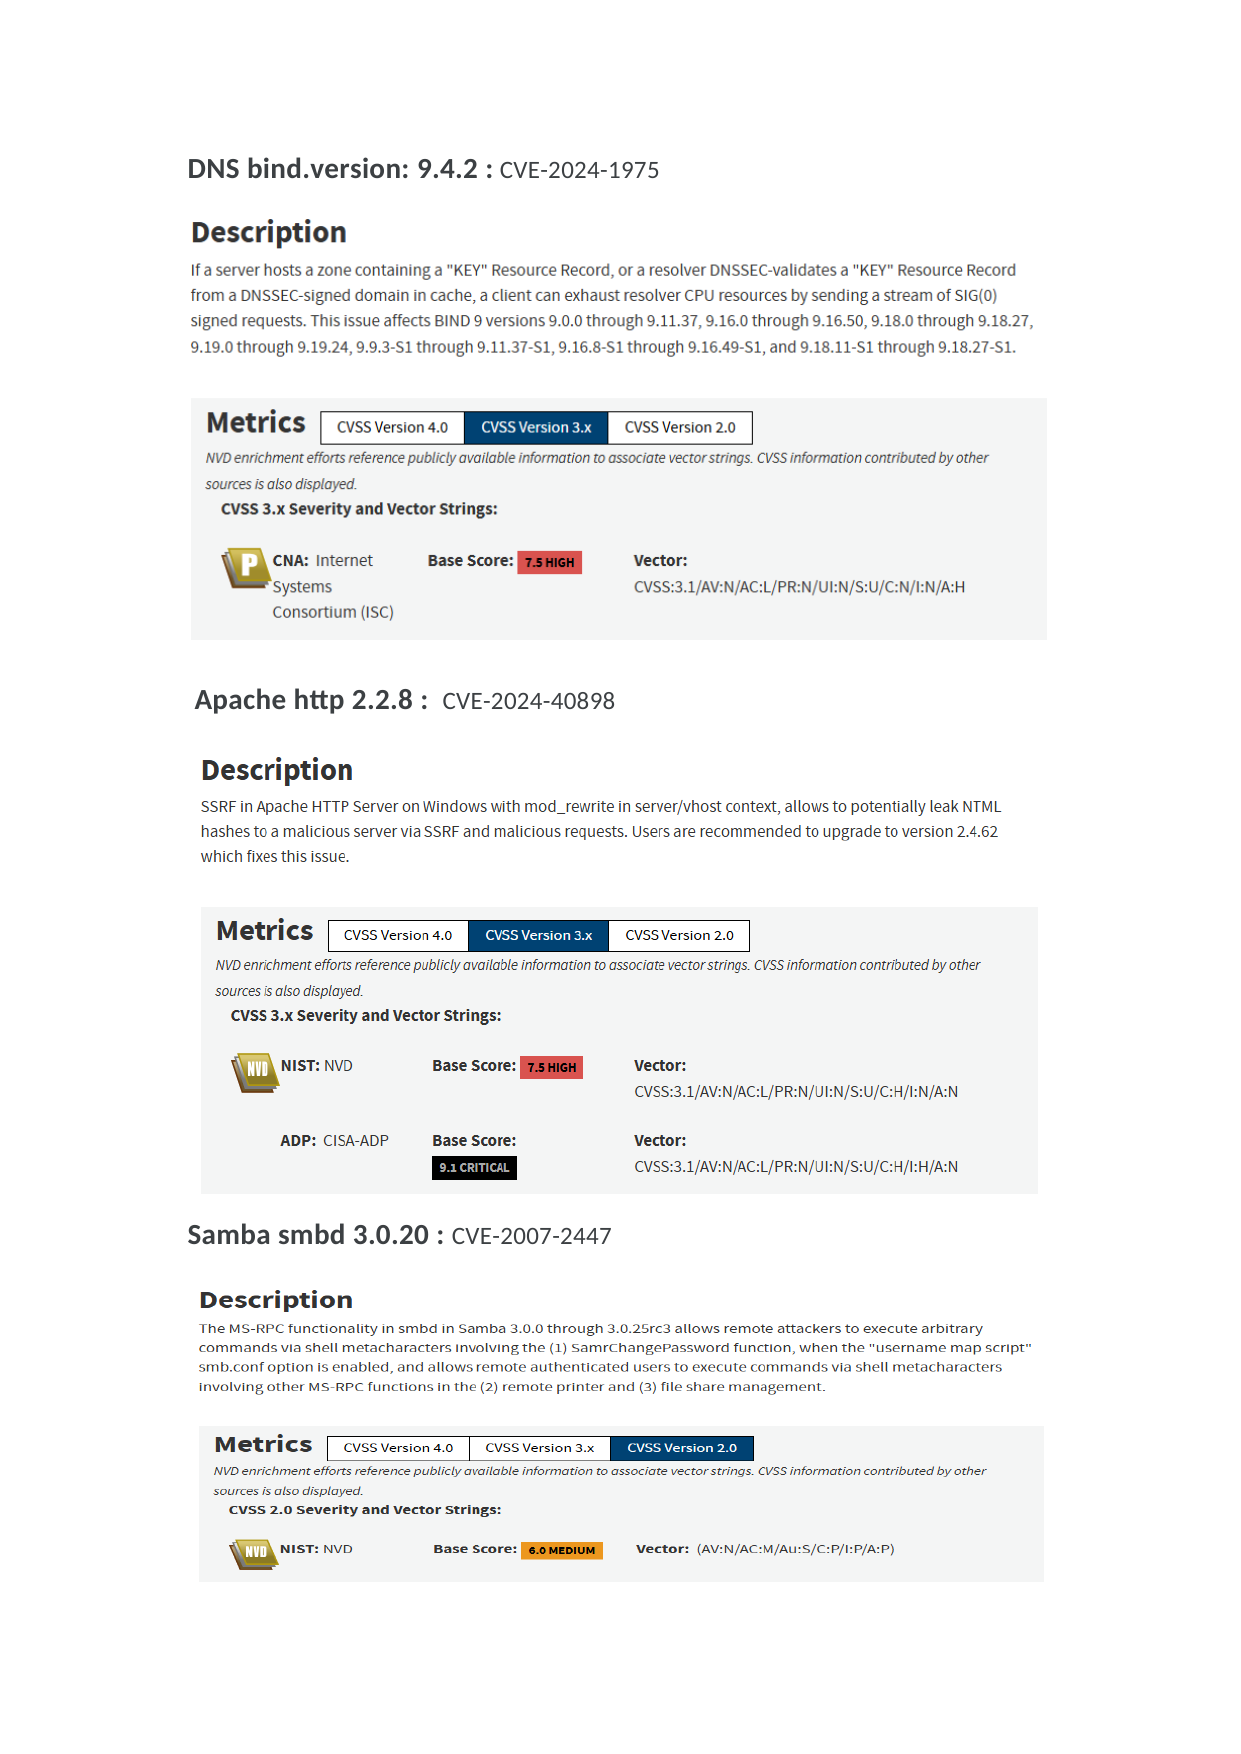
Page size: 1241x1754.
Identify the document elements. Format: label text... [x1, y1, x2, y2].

text DNS bind.version: 9.4.2 : CVE-2024-1975 [494, 150, 1053, 186]
picture [187, 216, 1053, 646]
picture [187, 1282, 1053, 1589]
picture [187, 746, 1053, 1217]
text Samba smbd 3.0.20 : CVE-2007-2447 [452, 1217, 1053, 1252]
text Apache http 2.2.8 : CVE-2024-40898 [443, 681, 1053, 716]
